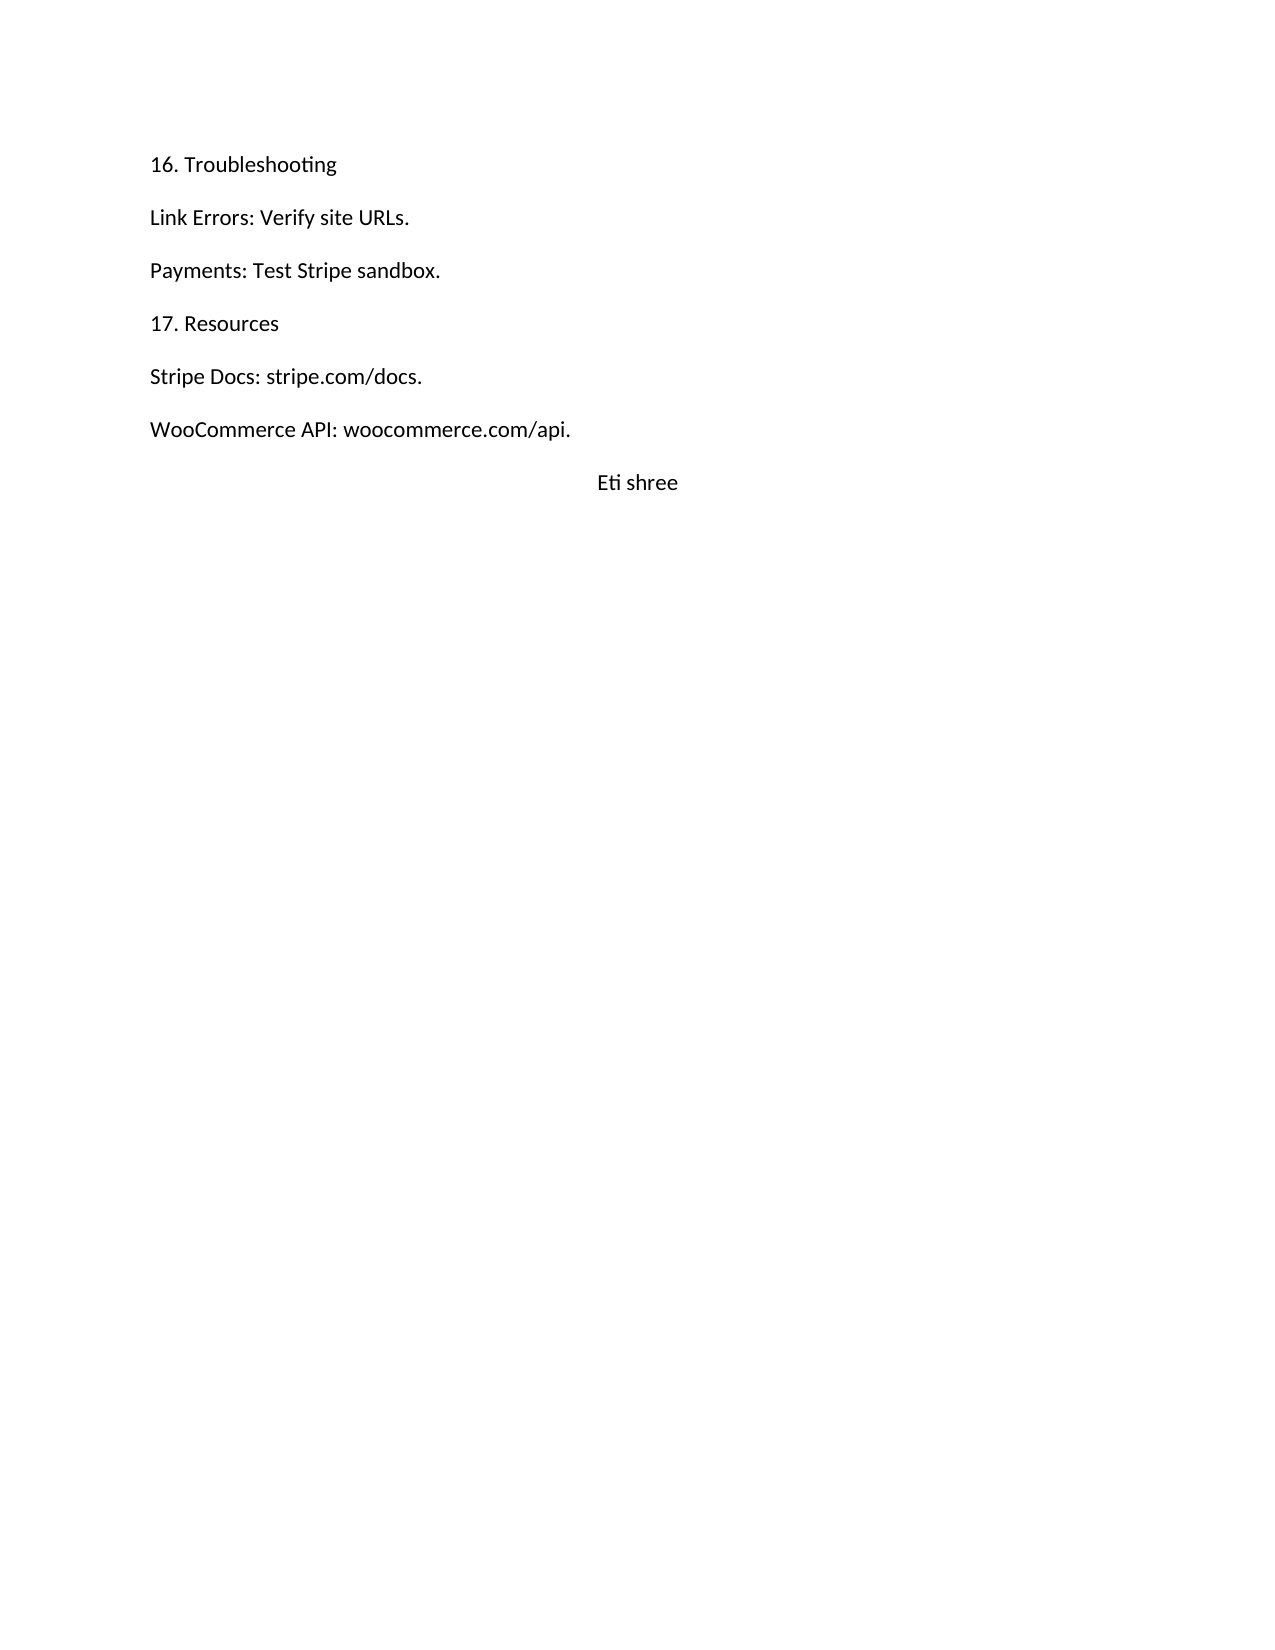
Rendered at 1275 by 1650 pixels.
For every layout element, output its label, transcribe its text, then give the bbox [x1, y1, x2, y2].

text 16. Troubleshooting [150, 150, 1125, 178]
text Payments: Test Stripe sandbox. [150, 256, 1125, 284]
text WooCommerce API: woocommerce.com/api. [150, 415, 1125, 443]
text Link Errors: Verify site URLs. [150, 203, 1125, 231]
text Eti shree [150, 468, 1125, 496]
text 17. Resources [150, 309, 1125, 337]
text Stripe Docs: stripe.com/docs. [150, 362, 1125, 390]
